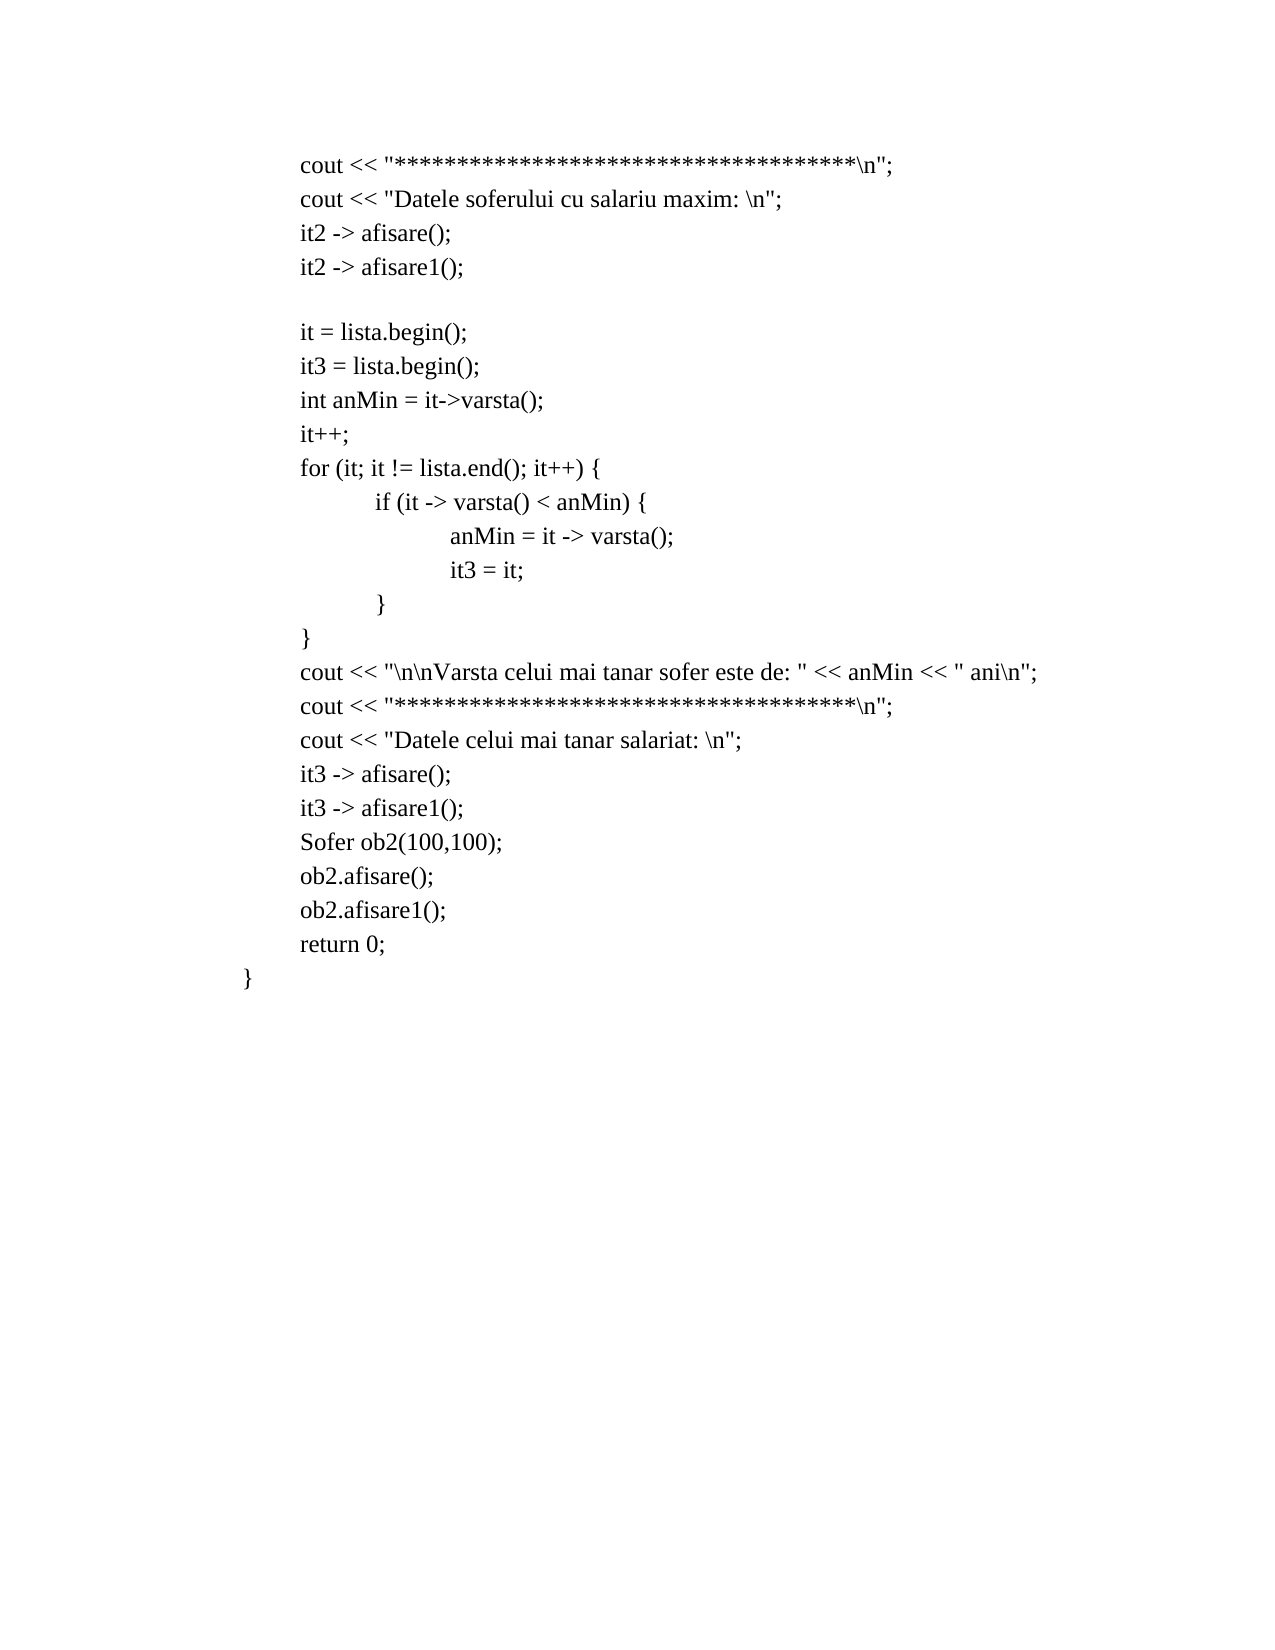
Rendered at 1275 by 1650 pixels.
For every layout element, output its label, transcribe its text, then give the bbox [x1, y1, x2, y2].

text it2 -> afisare(); [172, 218, 1058, 247]
text if (it -> varsta() < anMin) { [172, 487, 1058, 516]
text cout << "\n\nVarsta celui mai tanar sofer este de: " << anMin << " ani\n"; [172, 657, 1058, 686]
text ob2.afisare(); [172, 861, 1058, 889]
text } [172, 623, 1058, 652]
text cout << "Datele celui mai tanar salariat: \n"; [172, 725, 1058, 754]
text for (it; it != lista.end(); it++) { [172, 453, 1058, 482]
text it2 -> afisare1(); [172, 252, 1058, 281]
text cout << "*************************************\n"; [172, 691, 1058, 720]
text cout << "*************************************\n"; [172, 150, 1058, 179]
text int anMin = it->varsta(); [172, 385, 1058, 414]
text it3 -> afisare(); [172, 759, 1058, 788]
text it3 = it; [172, 555, 1058, 584]
text return 0; [172, 929, 1058, 957]
text cout << "Datele soferului cu salariu maxim: \n"; [172, 184, 1058, 213]
text ob2.afisare1(); [172, 895, 1058, 923]
text } [172, 589, 1058, 618]
text it = lista.begin(); [172, 317, 1058, 346]
text Sofer ob2(100,100); [172, 827, 1058, 856]
text it3 = lista.begin(); [172, 351, 1058, 380]
text anMin = it -> varsta(); [172, 521, 1058, 550]
text it++; [172, 419, 1058, 448]
text } [172, 963, 1058, 991]
text it3 -> afisare1(); [172, 793, 1058, 822]
